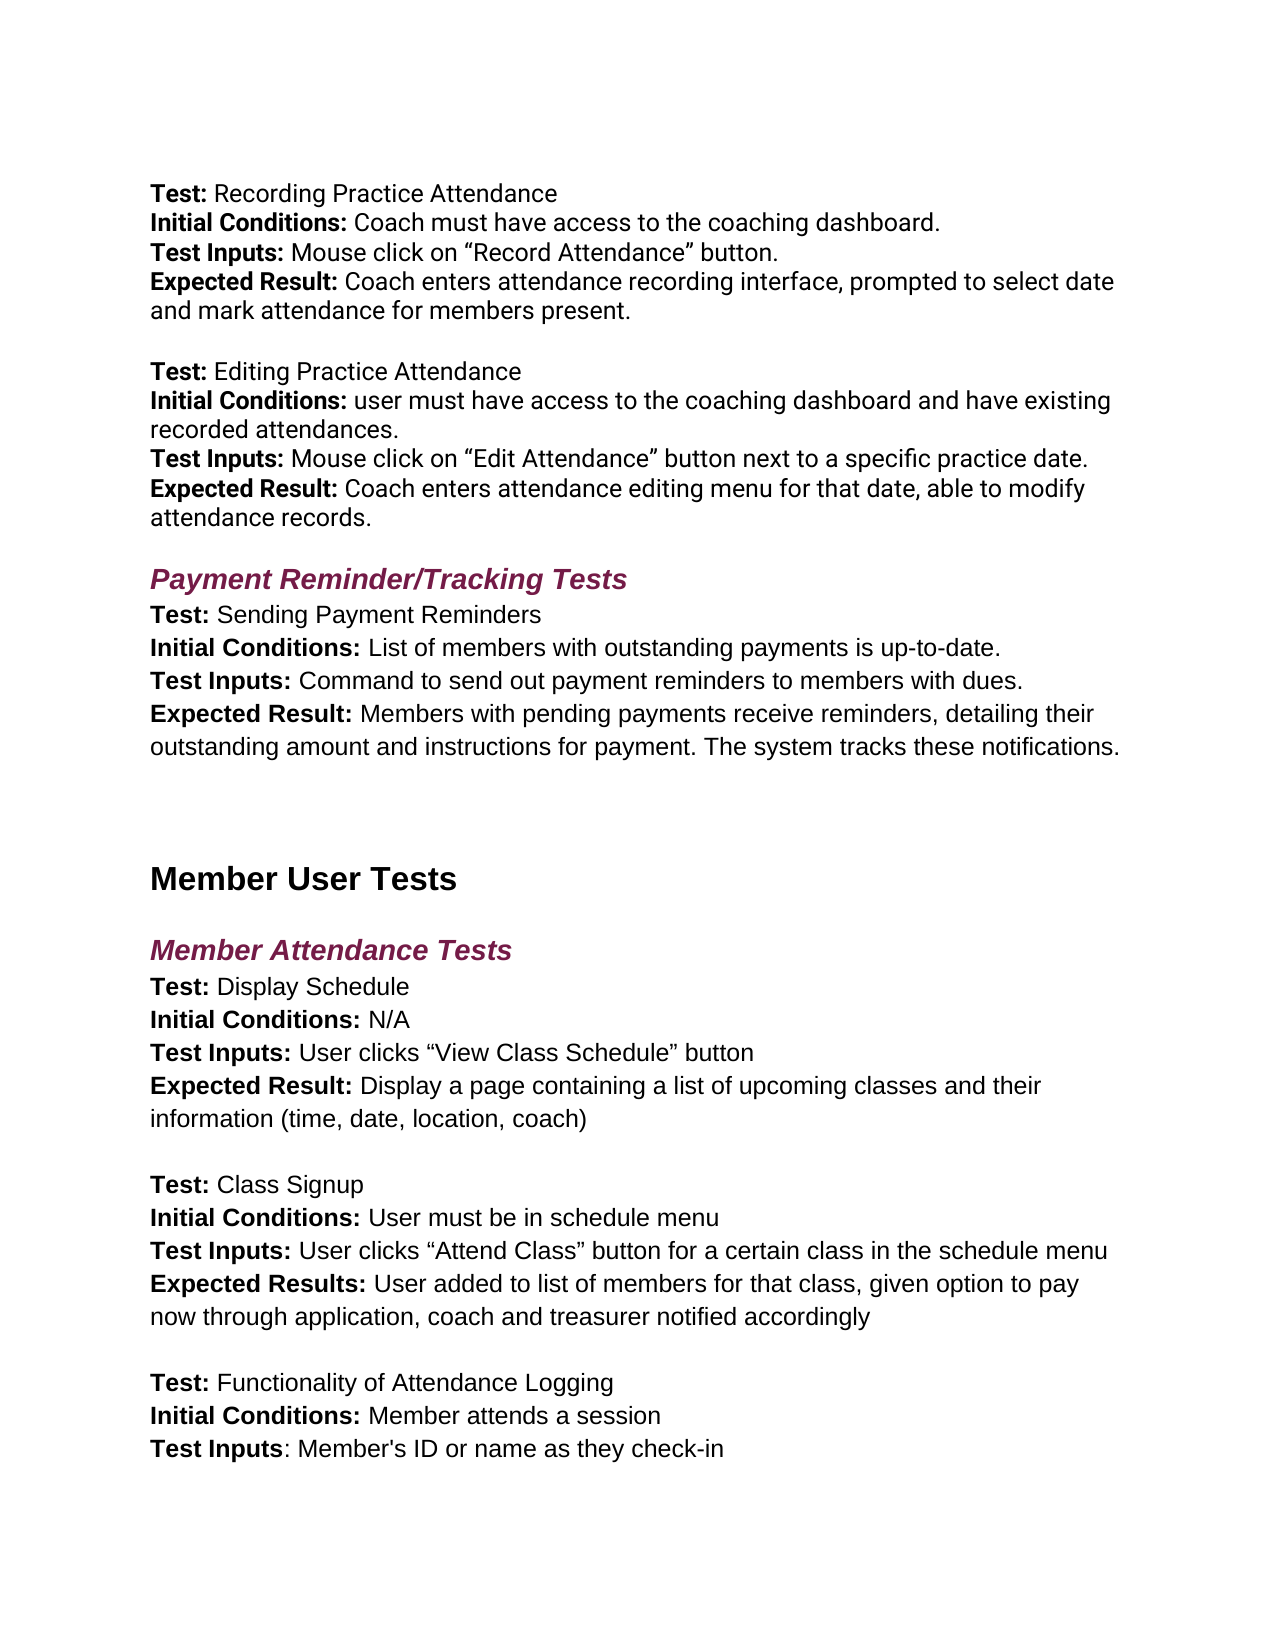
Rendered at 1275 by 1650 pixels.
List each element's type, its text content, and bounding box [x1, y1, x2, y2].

text Initial Conditions: Coach must have access to the coaching dashboard. [150, 208, 1125, 238]
text Test Inputs: Member's ID or name as they check-in [150, 1434, 1125, 1463]
text Expected Results: User added to list of members for that class, given option to pay now through application, coach and treasurer notified accordingly [150, 1269, 1125, 1331]
text Initial Conditions: List of members with outstanding payments is up-to-date. [150, 633, 1125, 662]
text Test: Sending Payment Reminders [150, 600, 1125, 629]
text Initial Conditions: user must have access to the coaching dashboard and have existing recorded attendances. [150, 386, 1125, 445]
text Test Inputs: User clicks “View Class Schedule” button [150, 1038, 1125, 1067]
text Payment Reminder/Tracking Tests [150, 562, 1125, 595]
text Test Inputs: User clicks “Attend Class” button for a certain class in the schedule menu [150, 1236, 1125, 1265]
text Test: Class Signup [150, 1170, 1125, 1199]
text Expected Result: Display a page containing a list of upcoming classes and their information (time, date, location, coach) [150, 1071, 1125, 1133]
text Expected Result: Members with pending payments receive reminders, detailing their outstanding amount and instructions for payment. The system tracks these notifications. [150, 699, 1125, 761]
text Test: Functionality of Attendance Logging [150, 1368, 1125, 1397]
text Test: Display Schedule [150, 972, 1125, 1001]
text Test Inputs: Mouse click on “Edit Attendance” button next to a specific practice date. [150, 445, 1125, 474]
text Test: Recording Practice Attendance [150, 179, 1125, 208]
text Member User Tests [150, 859, 1125, 897]
text Test: Editing Practice Attendance [150, 357, 1125, 386]
text Initial Conditions: Member attends a session [150, 1401, 1125, 1430]
text Expected Result: Coach enters attendance editing menu for that date, able to modify attendance records. [150, 474, 1125, 532]
text Test Inputs: Mouse click on “Record Attendance” button. [150, 238, 1125, 267]
text Initial Conditions: N/A [150, 1005, 1125, 1033]
text Member Attendance Tests [150, 933, 1125, 967]
text Test Inputs: Command to send out payment reminders to members with dues. [150, 666, 1125, 695]
text Initial Conditions: User must be in schedule menu [150, 1203, 1125, 1232]
text Expected Result: Coach enters attendance recording interface, prompted to select date and mark attendance for members present. [150, 267, 1125, 326]
